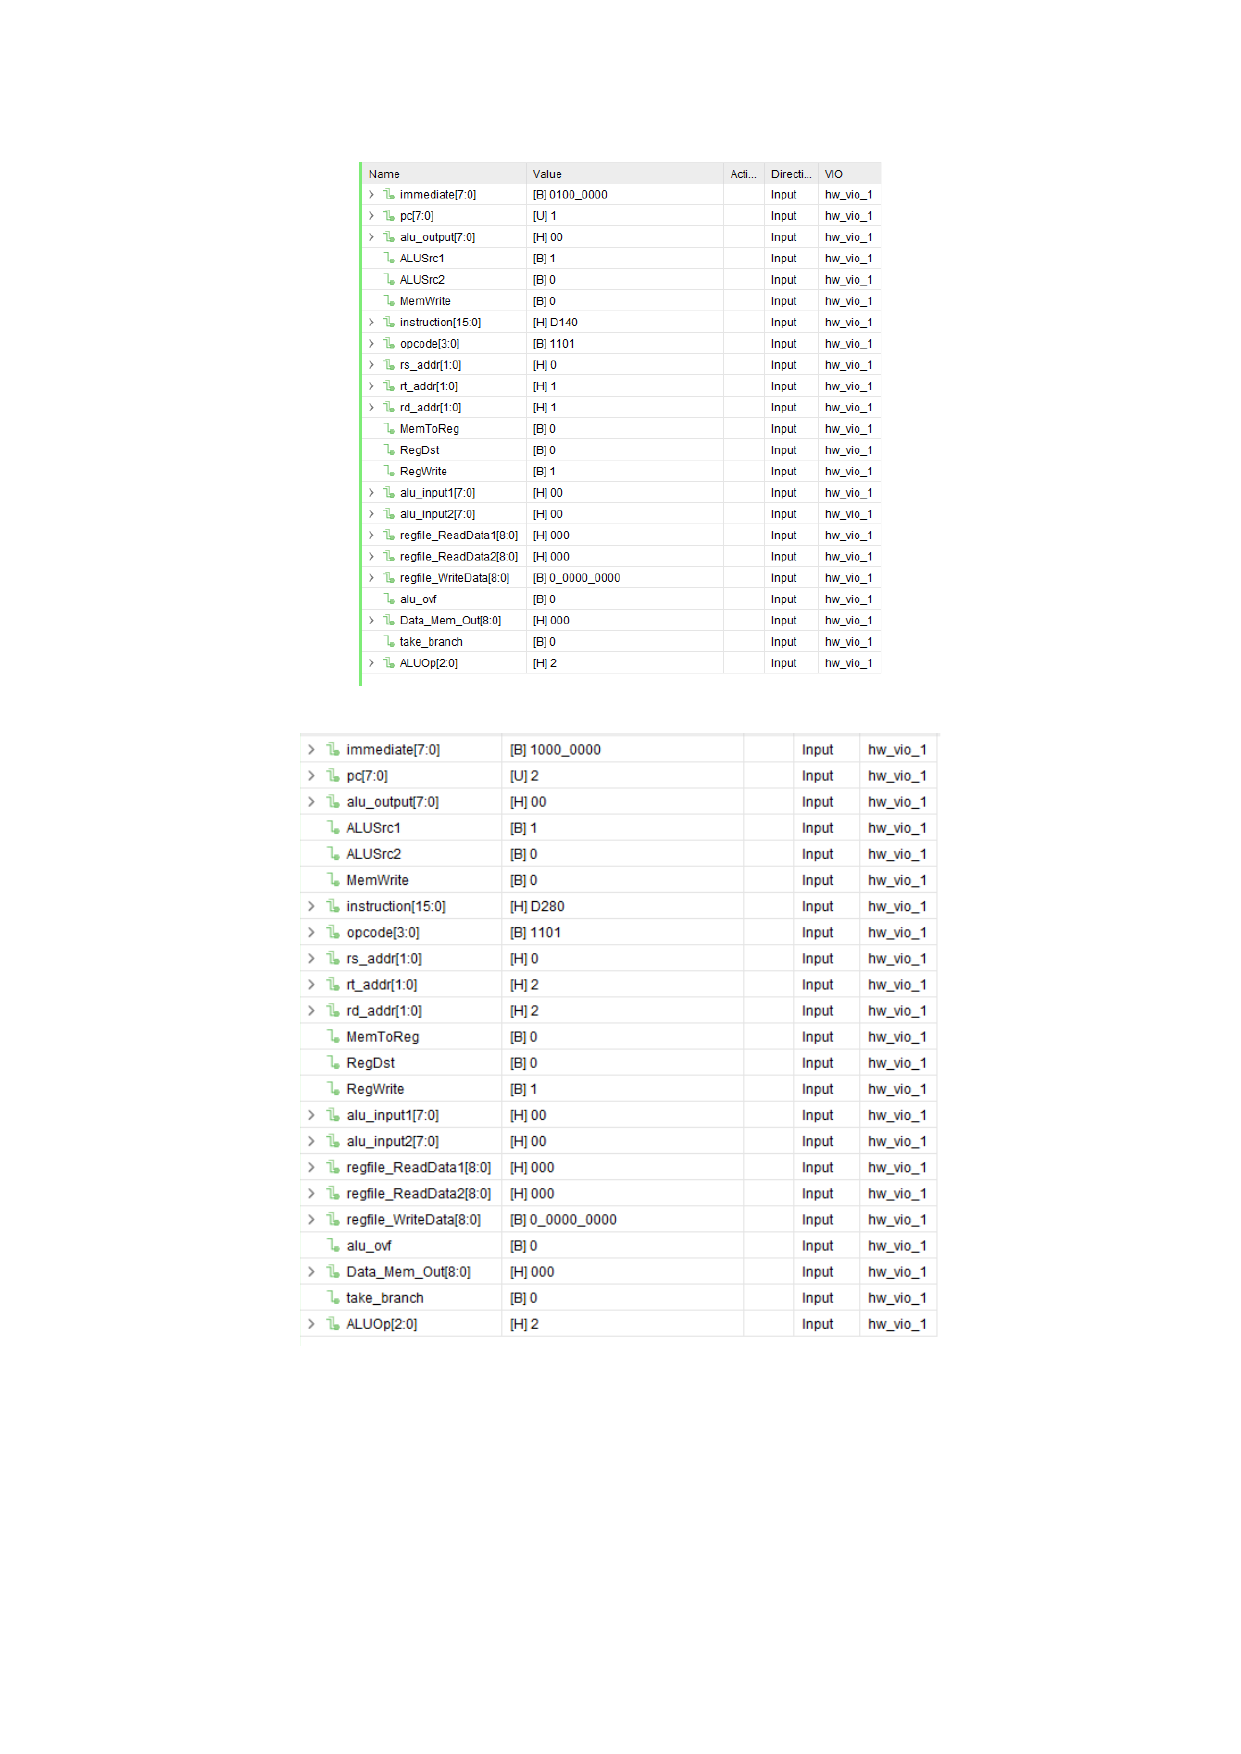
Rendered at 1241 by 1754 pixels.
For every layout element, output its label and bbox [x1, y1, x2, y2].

picture [358, 162, 882, 686]
picture [300, 733, 941, 1346]
